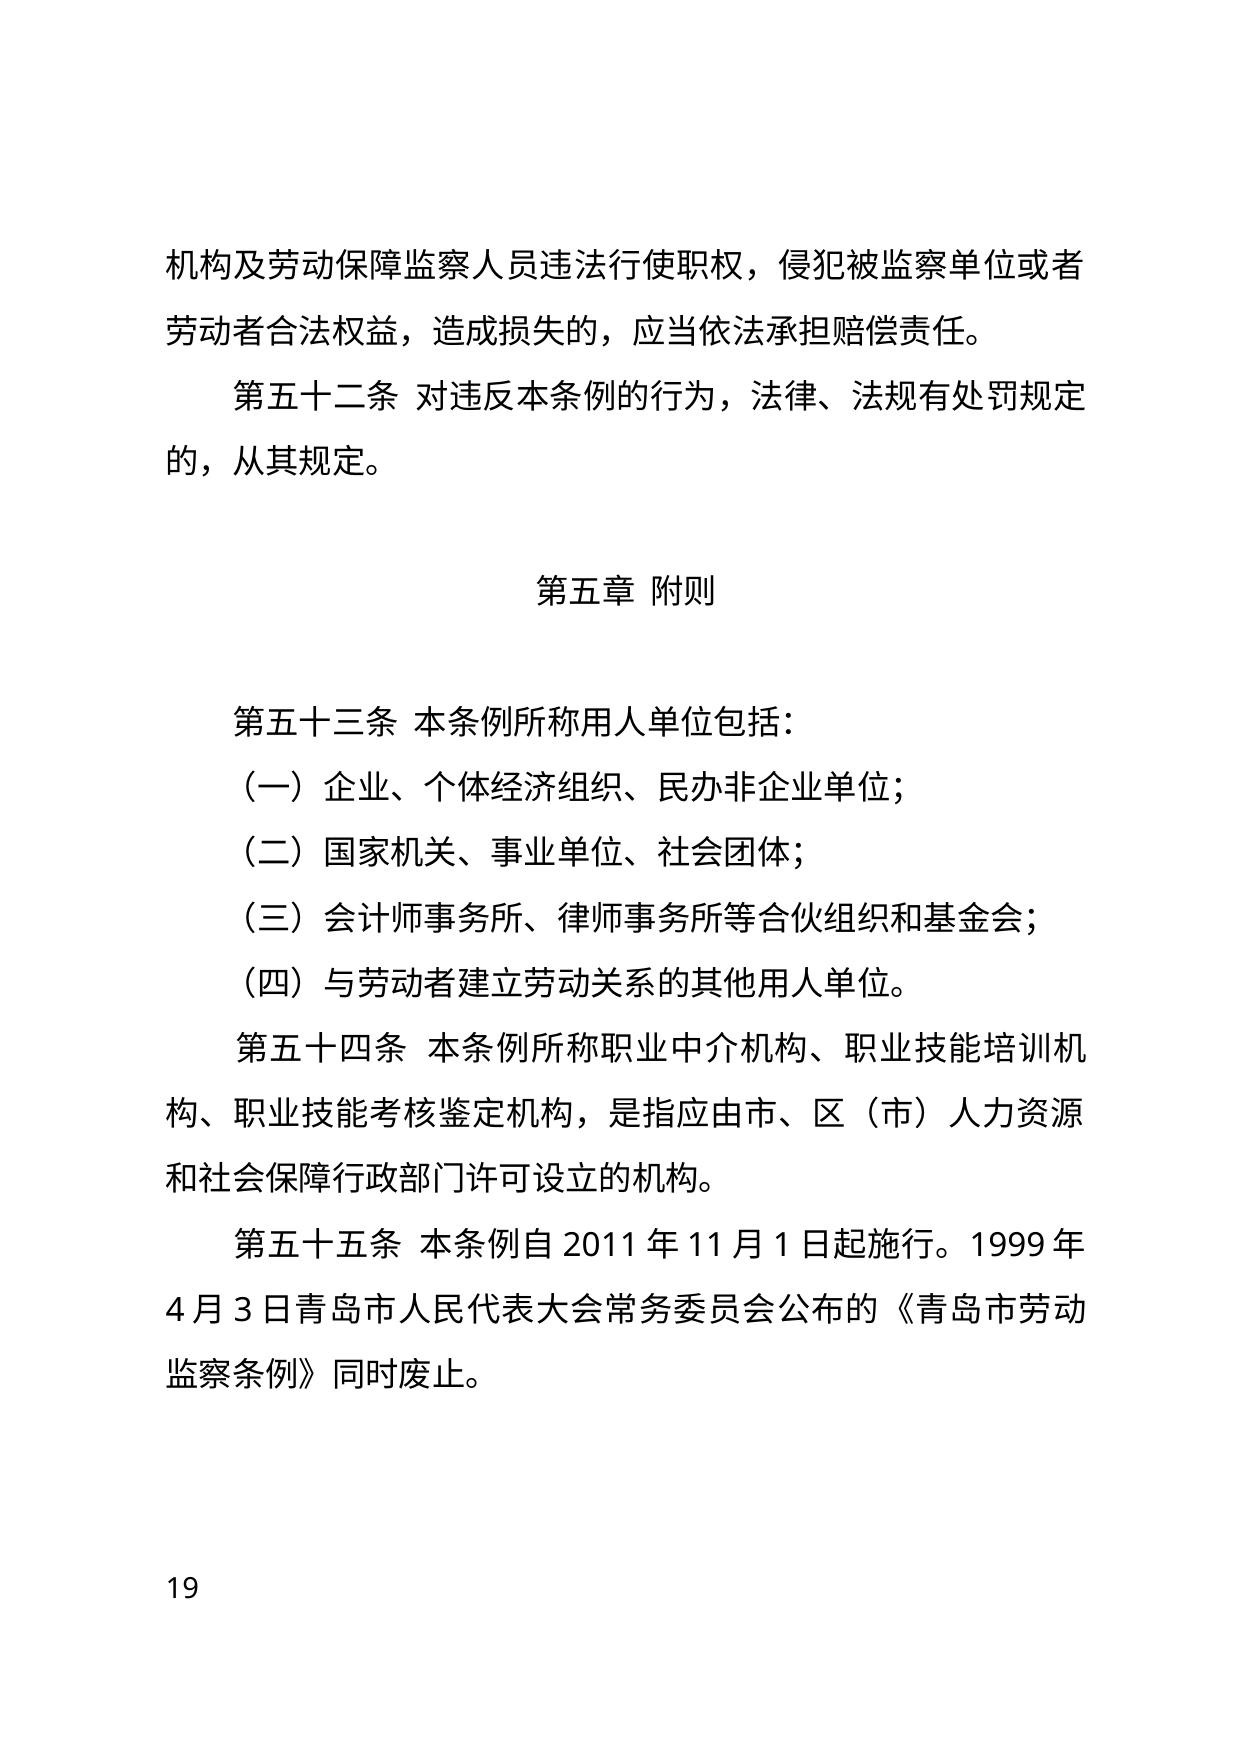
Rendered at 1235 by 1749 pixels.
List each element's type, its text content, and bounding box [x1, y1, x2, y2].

text 第五章 附则 [165, 557, 1087, 622]
text （四）与劳动者建立劳动关系的其他用人单位。 [165, 948, 1087, 1013]
text 第五十四条 本条例所称职业中介机构、职业技能培训机构、职业技能考核鉴定机构，是指应由市、区（市）人力资源和社会保障行政部门许可设立的机构。 [165, 1013, 1087, 1209]
text （二）国家机关、事业单位、社会团体； [165, 818, 1087, 883]
text 第五十二条 对违反本条例的行为，法律、法规有处罚规定的，从其规定。 [165, 361, 1087, 492]
text 第五十三条 本条例所称用人单位包括： [165, 687, 1087, 752]
text （三）会计师事务所、律师事务所等合伙组织和基金会； [165, 883, 1087, 948]
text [165, 231, 1087, 361]
text 第五十五条 本条例自2011年11月1日起施行。1999年4月3日青岛市人民代表大会常务委员会公布的《青岛市劳动监察条例》同时废止。 [165, 1209, 1087, 1404]
text （一）企业、个体经济组织、民办非企业单位； [165, 752, 1087, 818]
